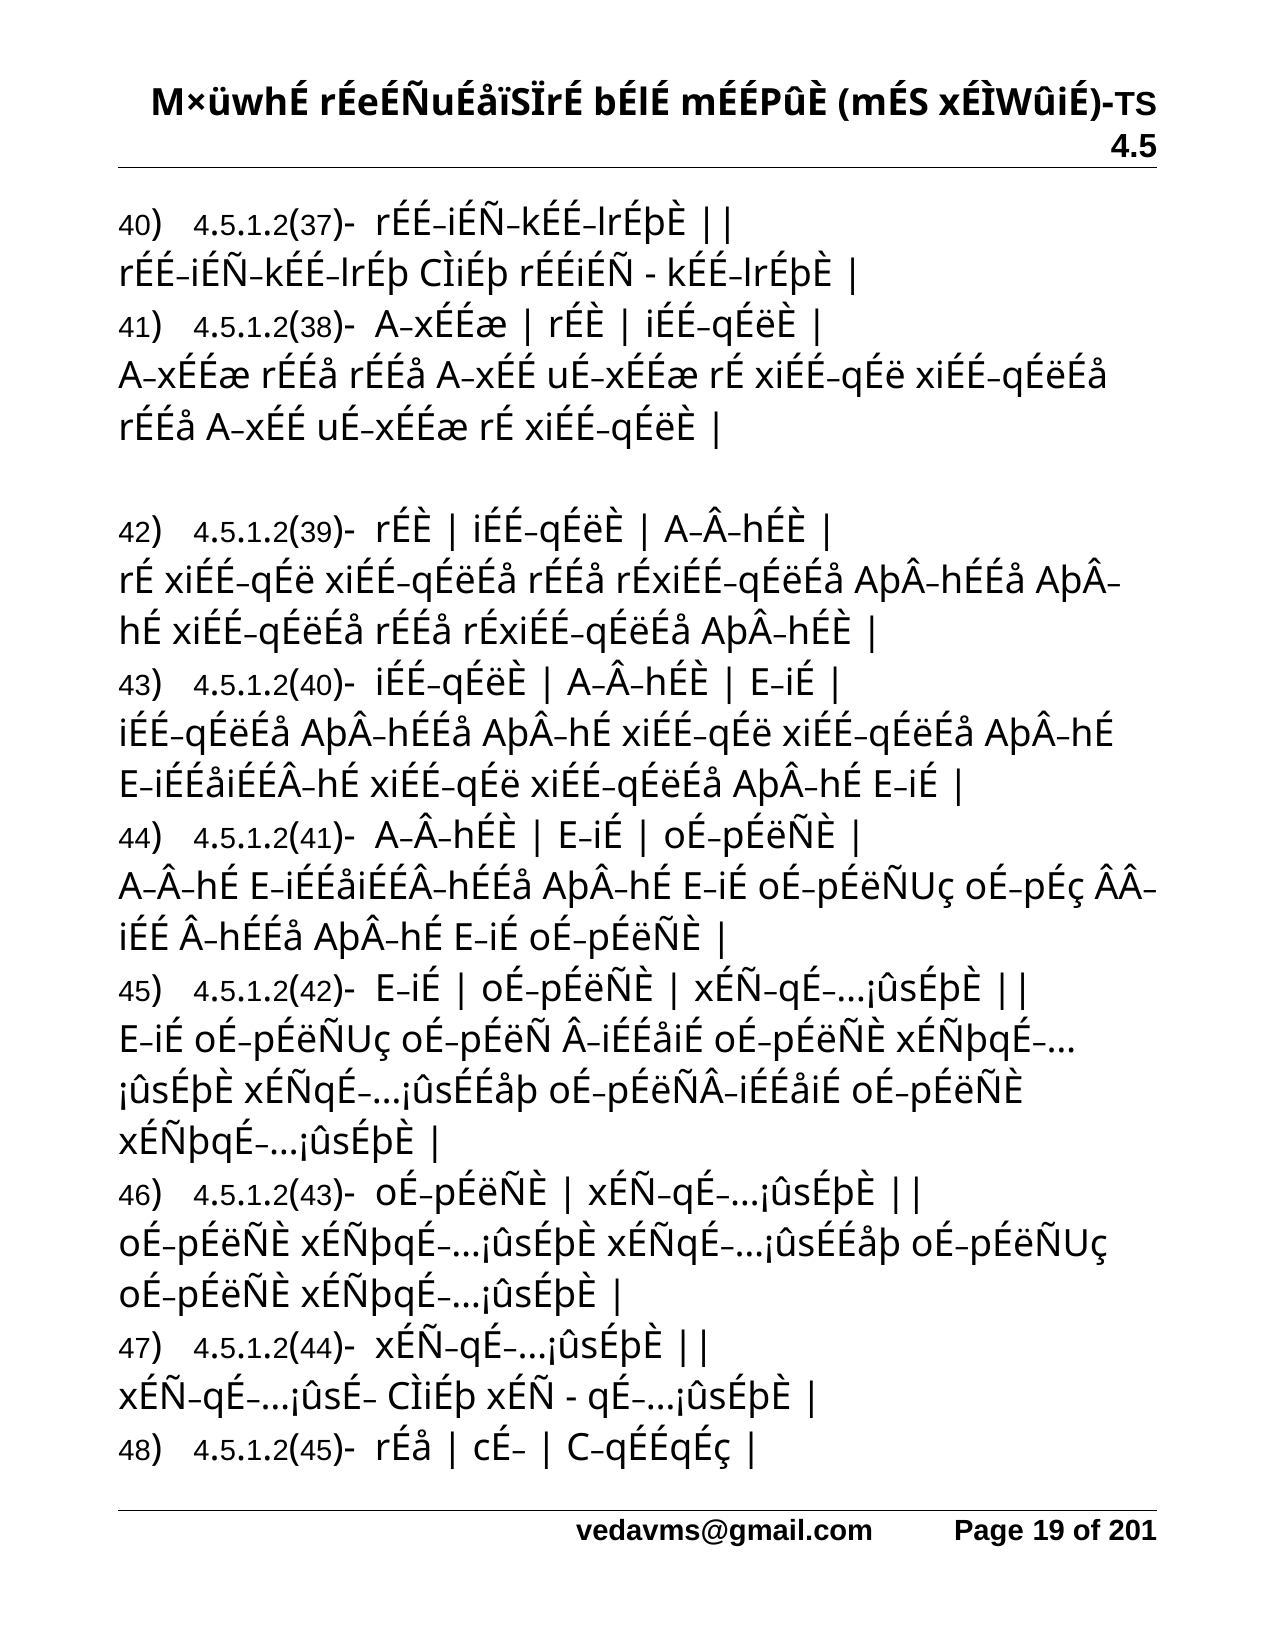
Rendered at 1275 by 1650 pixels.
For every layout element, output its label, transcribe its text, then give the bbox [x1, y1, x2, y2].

text 46) 4.5.1.2(43)- oÉ–pÉëÑÈ | xÉÑ–qÉ–…¡ûsÉþÈ || [118, 1165, 1157, 1216]
text 48) 4.5.1.2(45)- rÉå | cÉ– | C–qÉÉqÉç | [118, 1421, 1157, 1472]
text 43) 4.5.1.2(40)- iÉÉ–qÉëÈ | A–Â–hÉÈ | E–iÉ | [118, 655, 1157, 706]
text 40) 4.5.1.2(37)- rÉÉ–iÉÑ–kÉÉ–lrÉþÈ || [118, 196, 1157, 247]
text oÉ–pÉëÑÈ xÉÑþqÉ–…¡ûsÉþÈ xÉÑqÉ–…¡ûsÉÉåþ oÉ–pÉëÑUç oÉ–pÉëÑÈ xÉÑþqÉ–…¡ûsÉþÈ | [118, 1216, 1157, 1318]
text iÉÉ–qÉëÉå AþÂ–hÉÉå AþÂ–hÉ xiÉÉ–qÉë xiÉÉ–qÉëÉå AþÂ–hÉ E–iÉÉåiÉÉÂ–hÉ xiÉÉ–qÉë xiÉÉ–qÉëÉå AþÂ–hÉ E–iÉ | [118, 706, 1157, 808]
text A–xÉÉæ rÉÉå rÉÉå A–xÉÉ uÉ–xÉÉæ rÉ xiÉÉ–qÉë xiÉÉ–qÉëÉå rÉÉå A–xÉÉ uÉ–xÉÉæ rÉ xiÉÉ–qÉëÈ | [118, 349, 1157, 451]
text E–iÉ oÉ–pÉëÑUç oÉ–pÉëÑ Â–iÉÉåiÉ oÉ–pÉëÑÈ xÉÑþqÉ–…¡ûsÉþÈ xÉÑqÉ–…¡ûsÉÉåþ oÉ–pÉëÑÂ–iÉÉåiÉ oÉ–pÉëÑÈ xÉÑþqÉ–…¡ûsÉþÈ | [118, 1012, 1157, 1165]
text rÉ xiÉÉ–qÉë xiÉÉ–qÉëÉå rÉÉå rÉxiÉÉ–qÉëÉå AþÂ–hÉÉå AþÂ–hÉ xiÉÉ–qÉëÉå rÉÉå rÉxiÉÉ–qÉëÉå AþÂ–hÉÈ | [118, 553, 1157, 655]
text rÉÉ–iÉÑ–kÉÉ–lrÉþ CÌiÉþ rÉÉiÉÑ - kÉÉ–lrÉþÈ | [118, 247, 1157, 298]
text 41) 4.5.1.2(38)- A–xÉÉæ | rÉÈ | iÉÉ–qÉëÈ | [118, 298, 1157, 349]
text xÉÑ–qÉ–…¡ûsÉ– CÌiÉþ xÉÑ - qÉ–…¡ûsÉþÈ | [118, 1369, 1157, 1421]
text 47) 4.5.1.2(44)- xÉÑ–qÉ–…¡ûsÉþÈ || [118, 1318, 1157, 1369]
text 44) 4.5.1.2(41)- A–Â–hÉÈ | E–iÉ | oÉ–pÉëÑÈ | [118, 808, 1157, 859]
text 45) 4.5.1.2(42)- E–iÉ | oÉ–pÉëÑÈ | xÉÑ–qÉ–…¡ûsÉþÈ || [118, 961, 1157, 1012]
text A–Â–hÉ E–iÉÉåiÉÉÂ–hÉÉå AþÂ–hÉ E–iÉ oÉ–pÉëÑUç oÉ–pÉç ÂÂ–iÉÉ Â–hÉÉå AþÂ–hÉ E–iÉ oÉ–pÉëÑÈ | [118, 859, 1157, 961]
text 42) 4.5.1.2(39)- rÉÈ | iÉÉ–qÉëÈ | A–Â–hÉÈ | [118, 502, 1157, 553]
